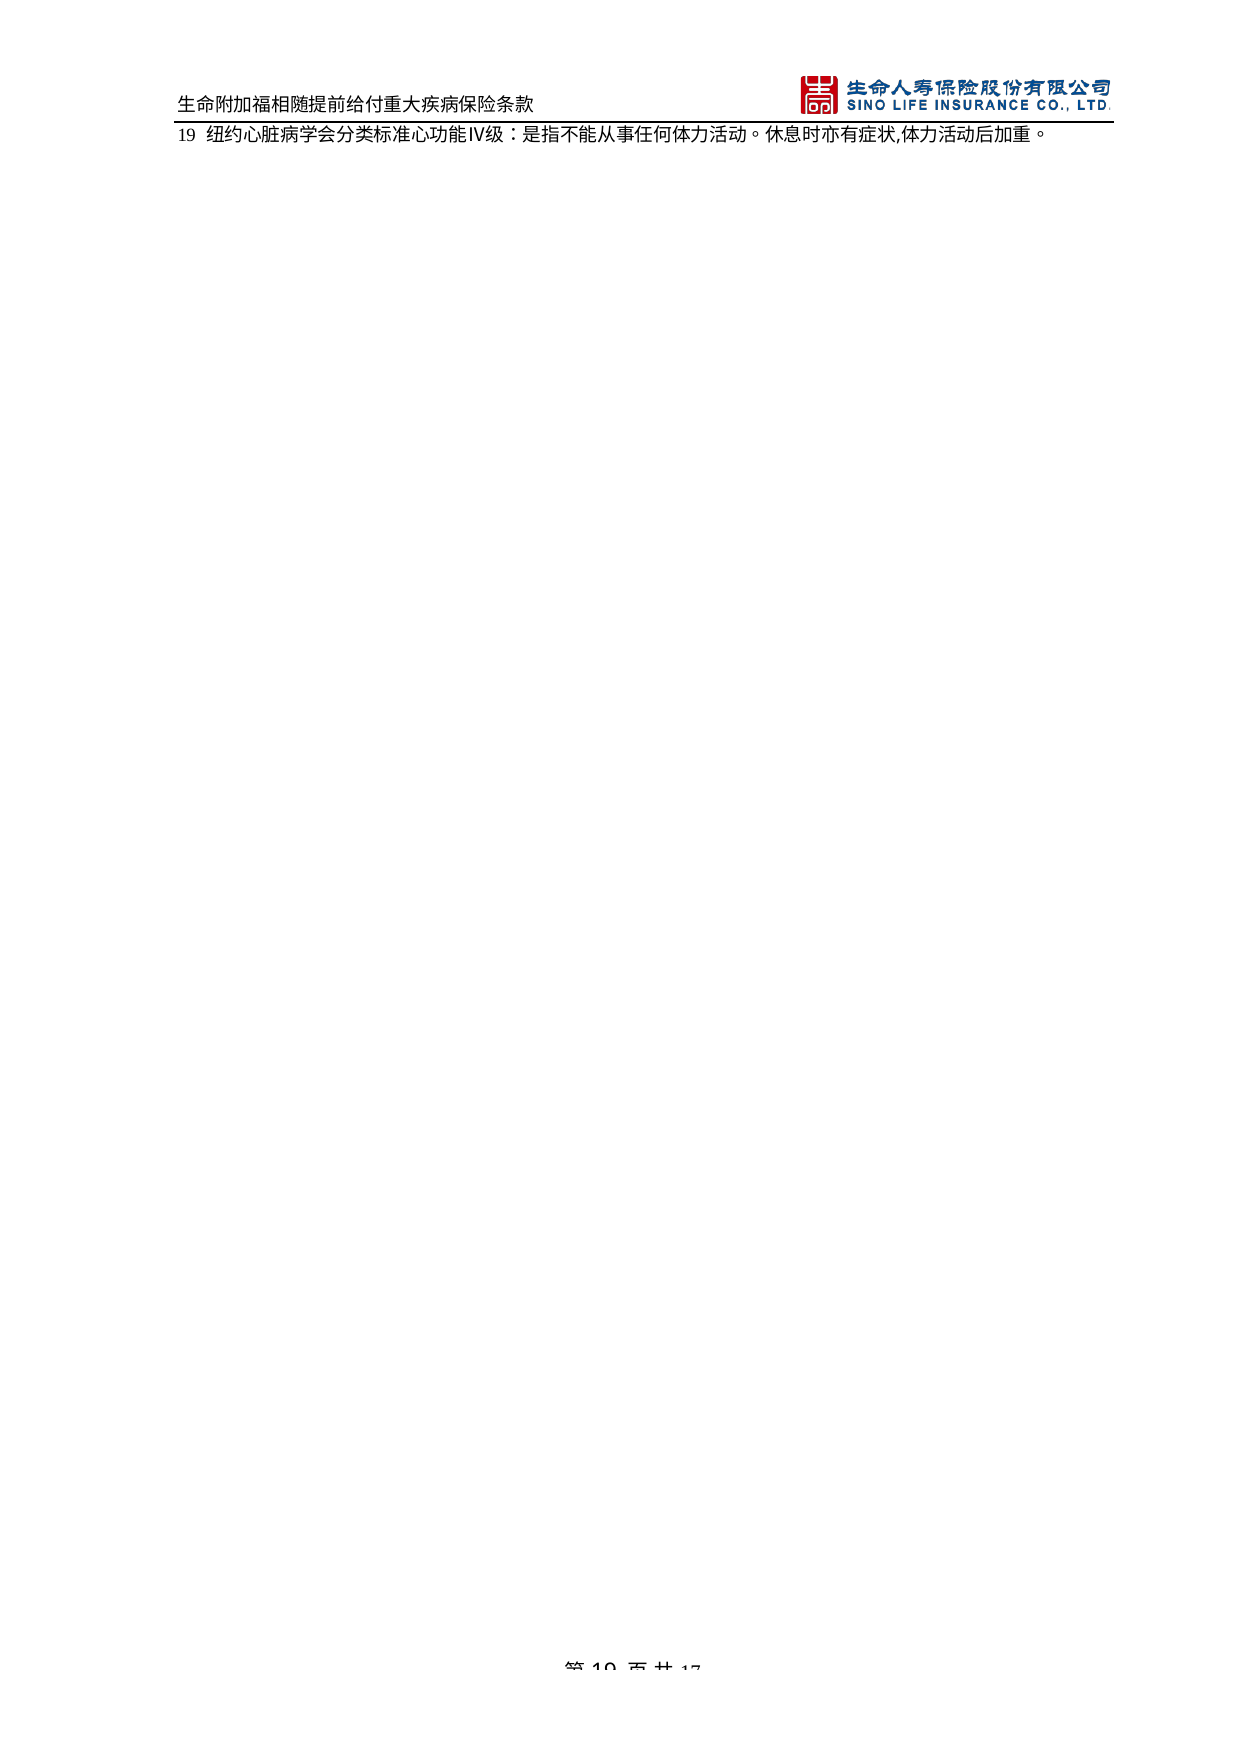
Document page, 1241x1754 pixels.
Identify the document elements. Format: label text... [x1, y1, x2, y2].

list 纽约心脏病学会分类标准心功能Ⅳ级：是指不能从事任何体力活动。休息时亦有症状,体力活动后加重。 [177, 121, 1134, 146]
picture [800, 76, 1111, 114]
